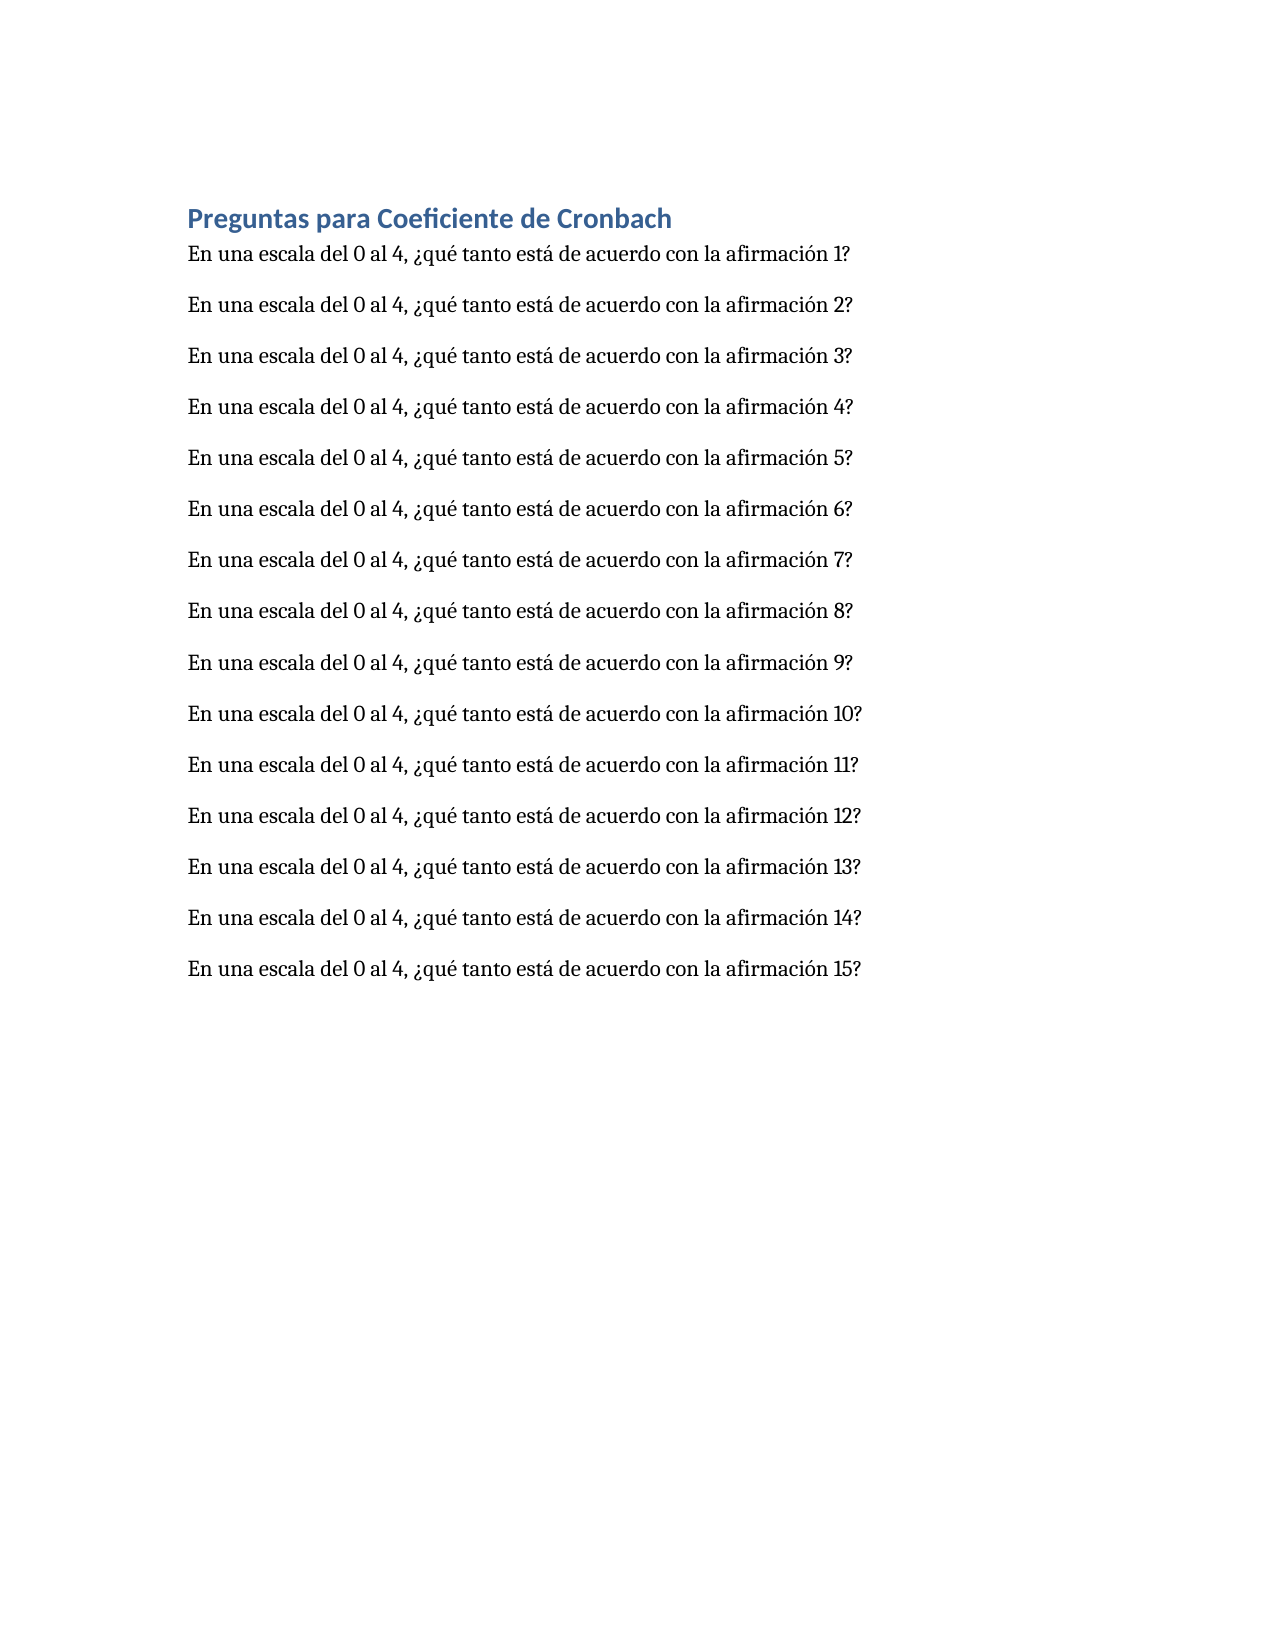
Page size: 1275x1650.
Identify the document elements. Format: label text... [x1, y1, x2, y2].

text En una escala del 0 al 4, ¿qué tanto está de acuerdo con la afirmación 10? [187, 700, 1087, 727]
text En una escala del 0 al 4, ¿qué tanto está de acuerdo con la afirmación 15? [187, 956, 1087, 982]
text En una escala del 0 al 4, ¿qué tanto está de acuerdo con la afirmación 12? [187, 802, 1087, 829]
text En una escala del 0 al 4, ¿qué tanto está de acuerdo con la afirmación 2? [187, 292, 1087, 318]
text En una escala del 0 al 4, ¿qué tanto está de acuerdo con la afirmación 4? [187, 394, 1087, 420]
text En una escala del 0 al 4, ¿qué tanto está de acuerdo con la afirmación 5? [187, 445, 1087, 471]
text En una escala del 0 al 4, ¿qué tanto está de acuerdo con la afirmación 8? [187, 598, 1087, 624]
text En una escala del 0 al 4, ¿qué tanto está de acuerdo con la afirmación 3? [187, 343, 1087, 369]
subtitle Preguntas para Coeficiente de Cronbach [187, 200, 1087, 236]
text En una escala del 0 al 4, ¿qué tanto está de acuerdo con la afirmación 11? [187, 751, 1087, 778]
text En una escala del 0 al 4, ¿qué tanto está de acuerdo con la afirmación 6? [187, 496, 1087, 522]
text En una escala del 0 al 4, ¿qué tanto está de acuerdo con la afirmación 9? [187, 649, 1087, 676]
text En una escala del 0 al 4, ¿qué tanto está de acuerdo con la afirmación 14? [187, 904, 1087, 931]
text En una escala del 0 al 4, ¿qué tanto está de acuerdo con la afirmación 7? [187, 547, 1087, 573]
text En una escala del 0 al 4, ¿qué tanto está de acuerdo con la afirmación 13? [187, 853, 1087, 880]
text En una escala del 0 al 4, ¿qué tanto está de acuerdo con la afirmación 1? [187, 241, 1087, 267]
